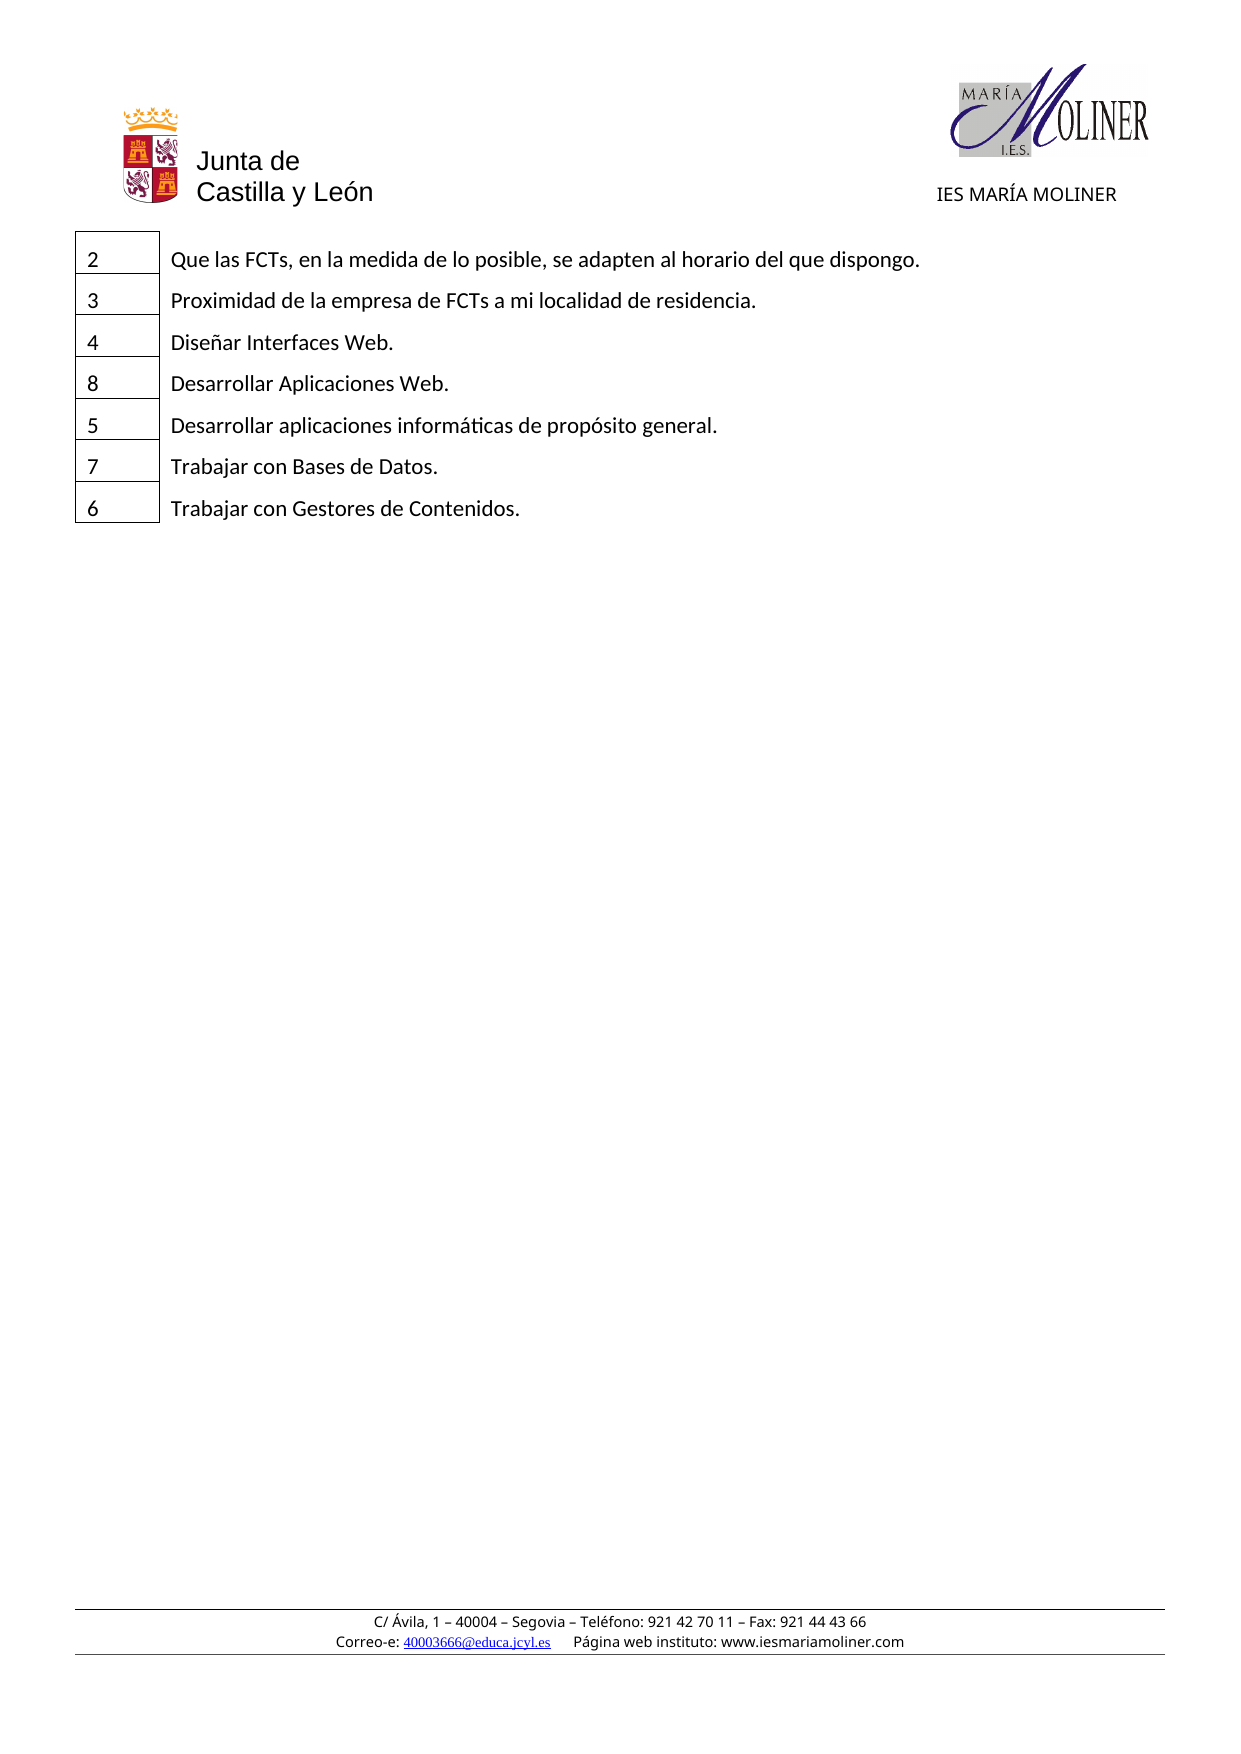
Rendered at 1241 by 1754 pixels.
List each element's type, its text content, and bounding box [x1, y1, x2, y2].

table_cell Diseñar Interfaces Web. [160, 314, 1090, 356]
table_cell 3 [76, 274, 159, 314]
table_cell Desarrollar aplicaciones informáticas de propósito general. [160, 398, 1090, 439]
table_cell 4 [76, 315, 159, 356]
table_cell 2 [76, 232, 159, 273]
picture [123, 107, 178, 203]
picture [950, 64, 1149, 157]
table_cell Trabajar con Bases de Datos. [160, 439, 1090, 481]
table_cell Proximidad de la empresa de FCTs a mi localidad de residencia. [160, 273, 1090, 314]
table_cell Desarrollar Aplicaciones Web. [160, 356, 1090, 397]
table_cell Que las FCTs, en la medida de lo posible, se adapten al horario del que dispongo. [160, 231, 1090, 273]
table_cell 6 [76, 482, 159, 522]
table_cell 5 [76, 399, 159, 439]
table_cell 8 [76, 357, 159, 397]
table_cell 7 [76, 440, 159, 481]
table_cell Trabajar con Gestores de Contenidos. [160, 481, 1090, 522]
